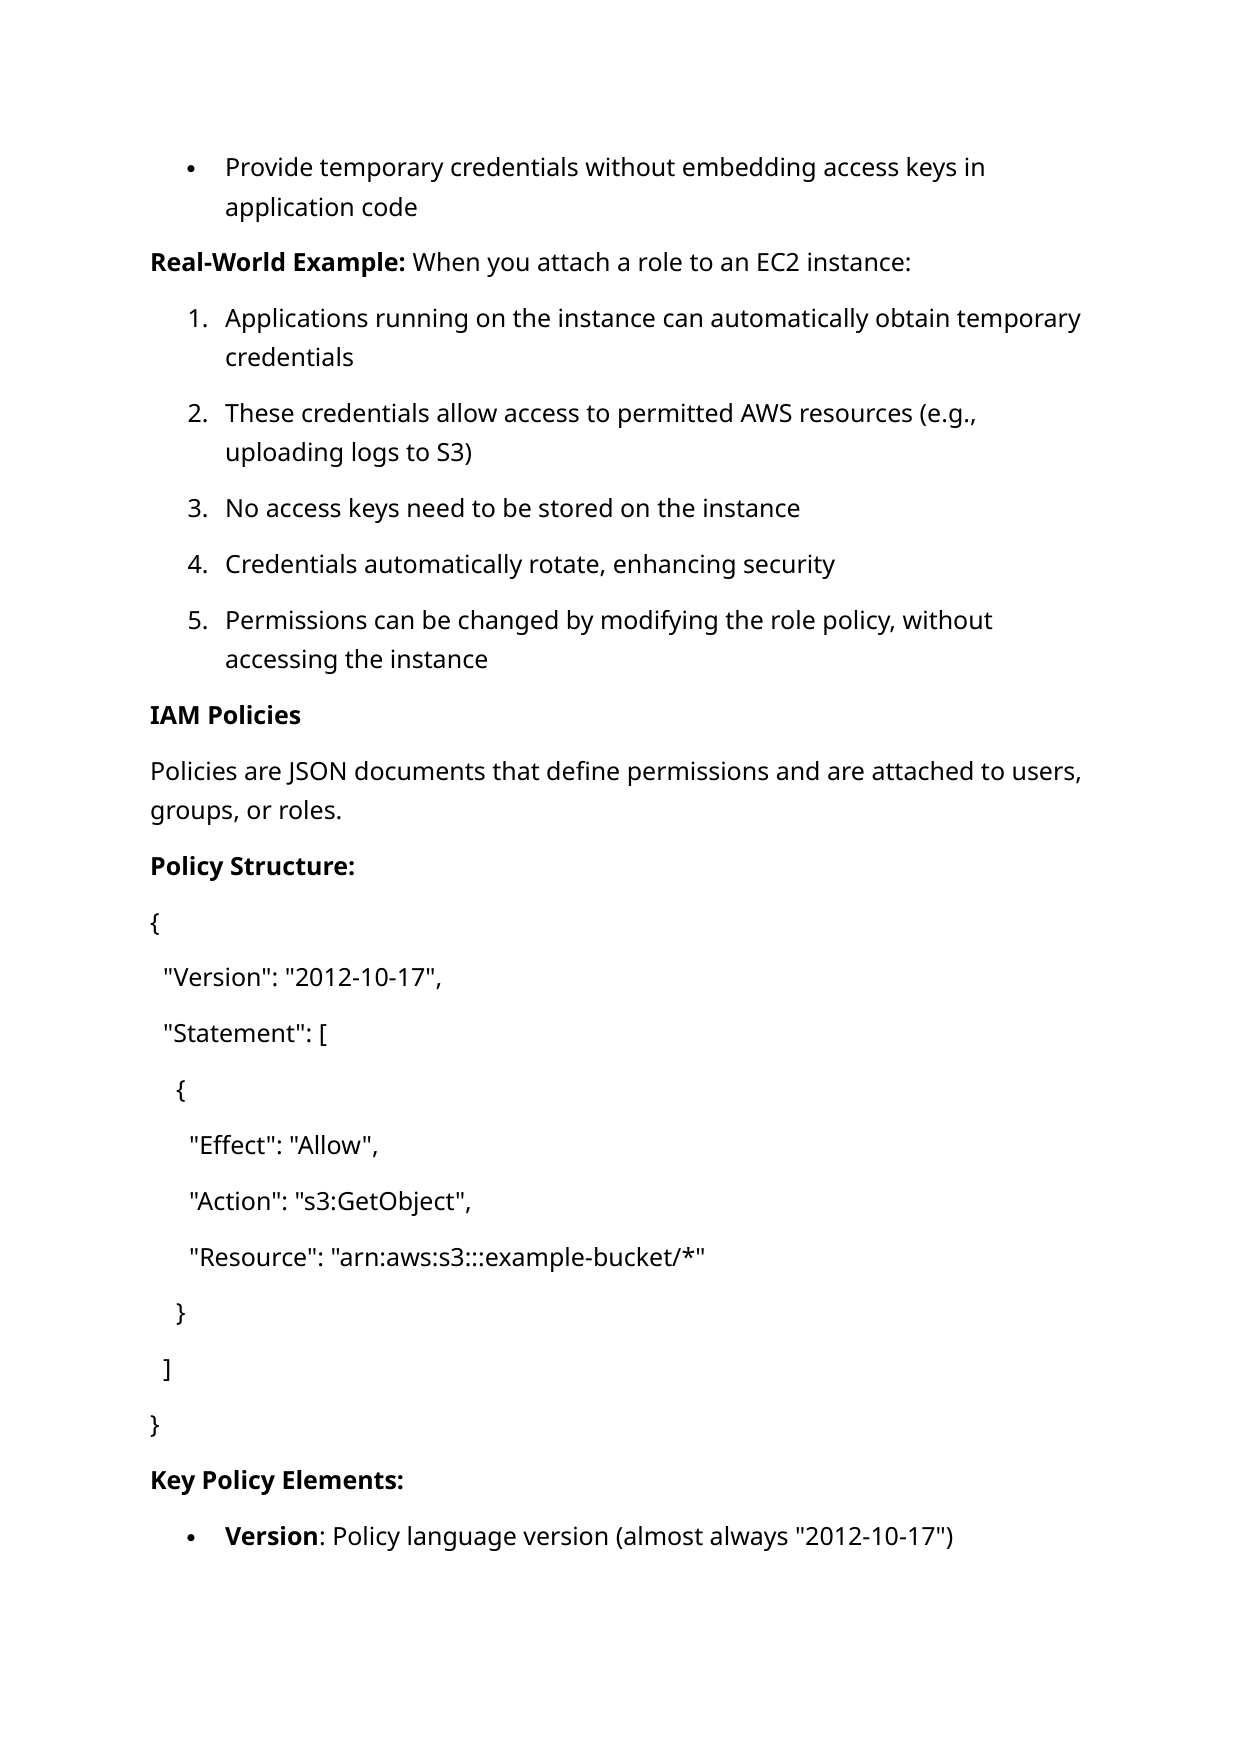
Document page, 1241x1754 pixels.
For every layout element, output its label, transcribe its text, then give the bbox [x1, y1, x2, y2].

list No access keys need to be stored on the instance [187, 491, 1090, 525]
text "Statement": [ [150, 1016, 1090, 1050]
text { [150, 904, 1090, 938]
text Policy Structure: [150, 848, 1090, 882]
text { [150, 1072, 1090, 1106]
text "Resource": "arn:aws:s3:::example-bucket/*" [150, 1239, 1090, 1273]
list Applications running on the instance can automatically obtain temporary credentials [187, 301, 1090, 374]
text "Effect": "Allow", [150, 1127, 1090, 1162]
text Real-World Example: When you attach a role to an EC2 instance: [150, 245, 1090, 279]
text } [150, 1295, 1090, 1329]
text Key Policy Elements: [150, 1462, 1090, 1497]
text Policies are JSON documents that define permissions and are attached to users, groups, or roles. [150, 753, 1090, 827]
list Credentials automatically rotate, enhancing security [187, 547, 1090, 581]
list Version: Policy language version (almost always "2012-10-17") [187, 1518, 1090, 1552]
text "Version": "2012-10-17", [150, 960, 1090, 994]
list Provide temporary credentials without embedding access keys in application code [187, 150, 1090, 223]
list These credentials allow access to permitted AWS resources (e.g., uploading logs to S3) [187, 396, 1090, 469]
text ] [150, 1351, 1090, 1385]
text "Action": "s3:GetObject", [150, 1183, 1090, 1217]
text IAM Policies [150, 697, 1090, 732]
list Permissions can be changed by modifying the role policy, without accessing the instance [187, 602, 1090, 676]
text } [150, 1407, 1090, 1441]
